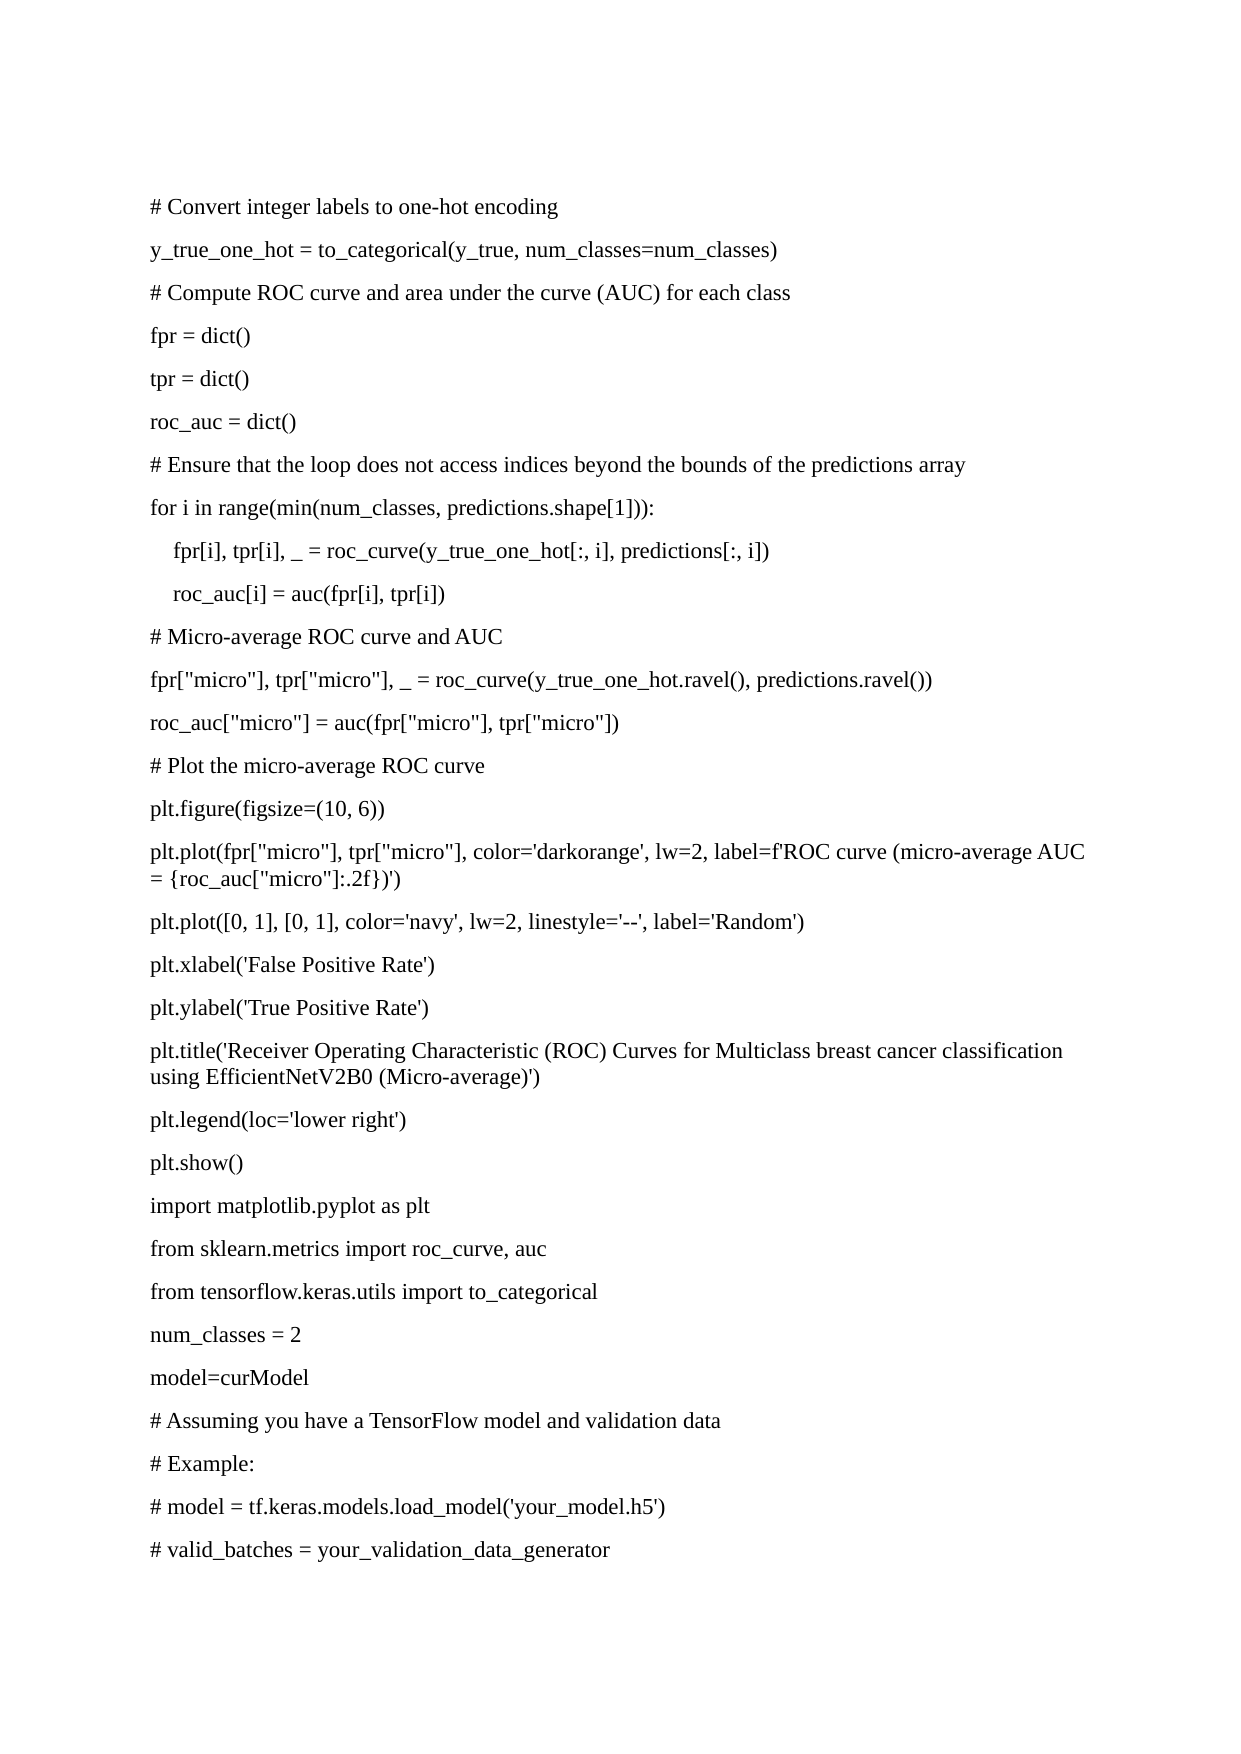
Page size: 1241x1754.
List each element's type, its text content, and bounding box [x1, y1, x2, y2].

text fpr[i], tpr[i], _ = roc_curve(y_true_one_hot[:, i], predictions[:, i]) [150, 537, 1090, 563]
text plt.figure(figsize=(10, 6)) [150, 795, 1090, 822]
text plt.legend(loc='lower right') [150, 1106, 1090, 1132]
text tpr = dict() [150, 365, 1090, 391]
text plt.xlabel('False Positive Rate') [150, 951, 1090, 977]
text roc_auc = dict() [150, 408, 1090, 434]
text # Micro-average ROC curve and AUC [150, 623, 1090, 649]
text plt.show() [150, 1149, 1090, 1176]
text model=curModel [150, 1364, 1090, 1391]
text # Plot the micro-average ROC curve [150, 752, 1090, 779]
text import matplotlib.pyplot as plt [150, 1192, 1090, 1218]
text y_true_one_hot = to_categorical(y_true, num_classes=num_classes) [150, 236, 1090, 262]
text plt.title('Receiver Operating Characteristic (ROC) Curves for Multiclass breast cancer classification using EfficientNetV2B0 (Micro-average)') [150, 1037, 1090, 1089]
text # Assuming you have a TensorFlow model and validation data [150, 1407, 1090, 1434]
text roc_auc[i] = auc(fpr[i], tpr[i]) [150, 580, 1090, 607]
text plt.ylabel('True Positive Rate') [150, 994, 1090, 1020]
text # valid_batches = your_validation_data_generator [150, 1536, 1090, 1563]
text from tensorflow.keras.utils import to_categorical [150, 1278, 1090, 1304]
text plt.plot(fpr["micro"], tpr["micro"], color='darkorange', lw=2, label=f'ROC curve (micro-average AUC = {roc_auc["micro"]:.2f})') [150, 838, 1090, 891]
text fpr = dict() [150, 322, 1090, 348]
text from sklearn.metrics import roc_curve, auc [150, 1235, 1090, 1262]
text roc_auc["micro"] = auc(fpr["micro"], tpr["micro"]) [150, 709, 1090, 736]
text for i in range(min(num_classes, predictions.shape[1])): [150, 494, 1090, 521]
text num_classes = 2 [150, 1321, 1090, 1348]
text plt.plot([0, 1], [0, 1], color='navy', lw=2, linestyle='--', label='Random') [150, 908, 1090, 934]
text fpr["micro"], tpr["micro"], _ = roc_curve(y_true_one_hot.ravel(), predictions.ravel()) [150, 666, 1090, 693]
text # Convert integer labels to one-hot encoding [150, 193, 1090, 219]
text # Ensure that the loop does not access indices beyond the bounds of the predictions array [150, 451, 1090, 477]
text # Example: [150, 1450, 1090, 1477]
text # model = tf.keras.models.load_model('your_model.h5') [150, 1493, 1090, 1520]
text # Compute ROC curve and area under the curve (AUC) for each class [150, 279, 1090, 305]
